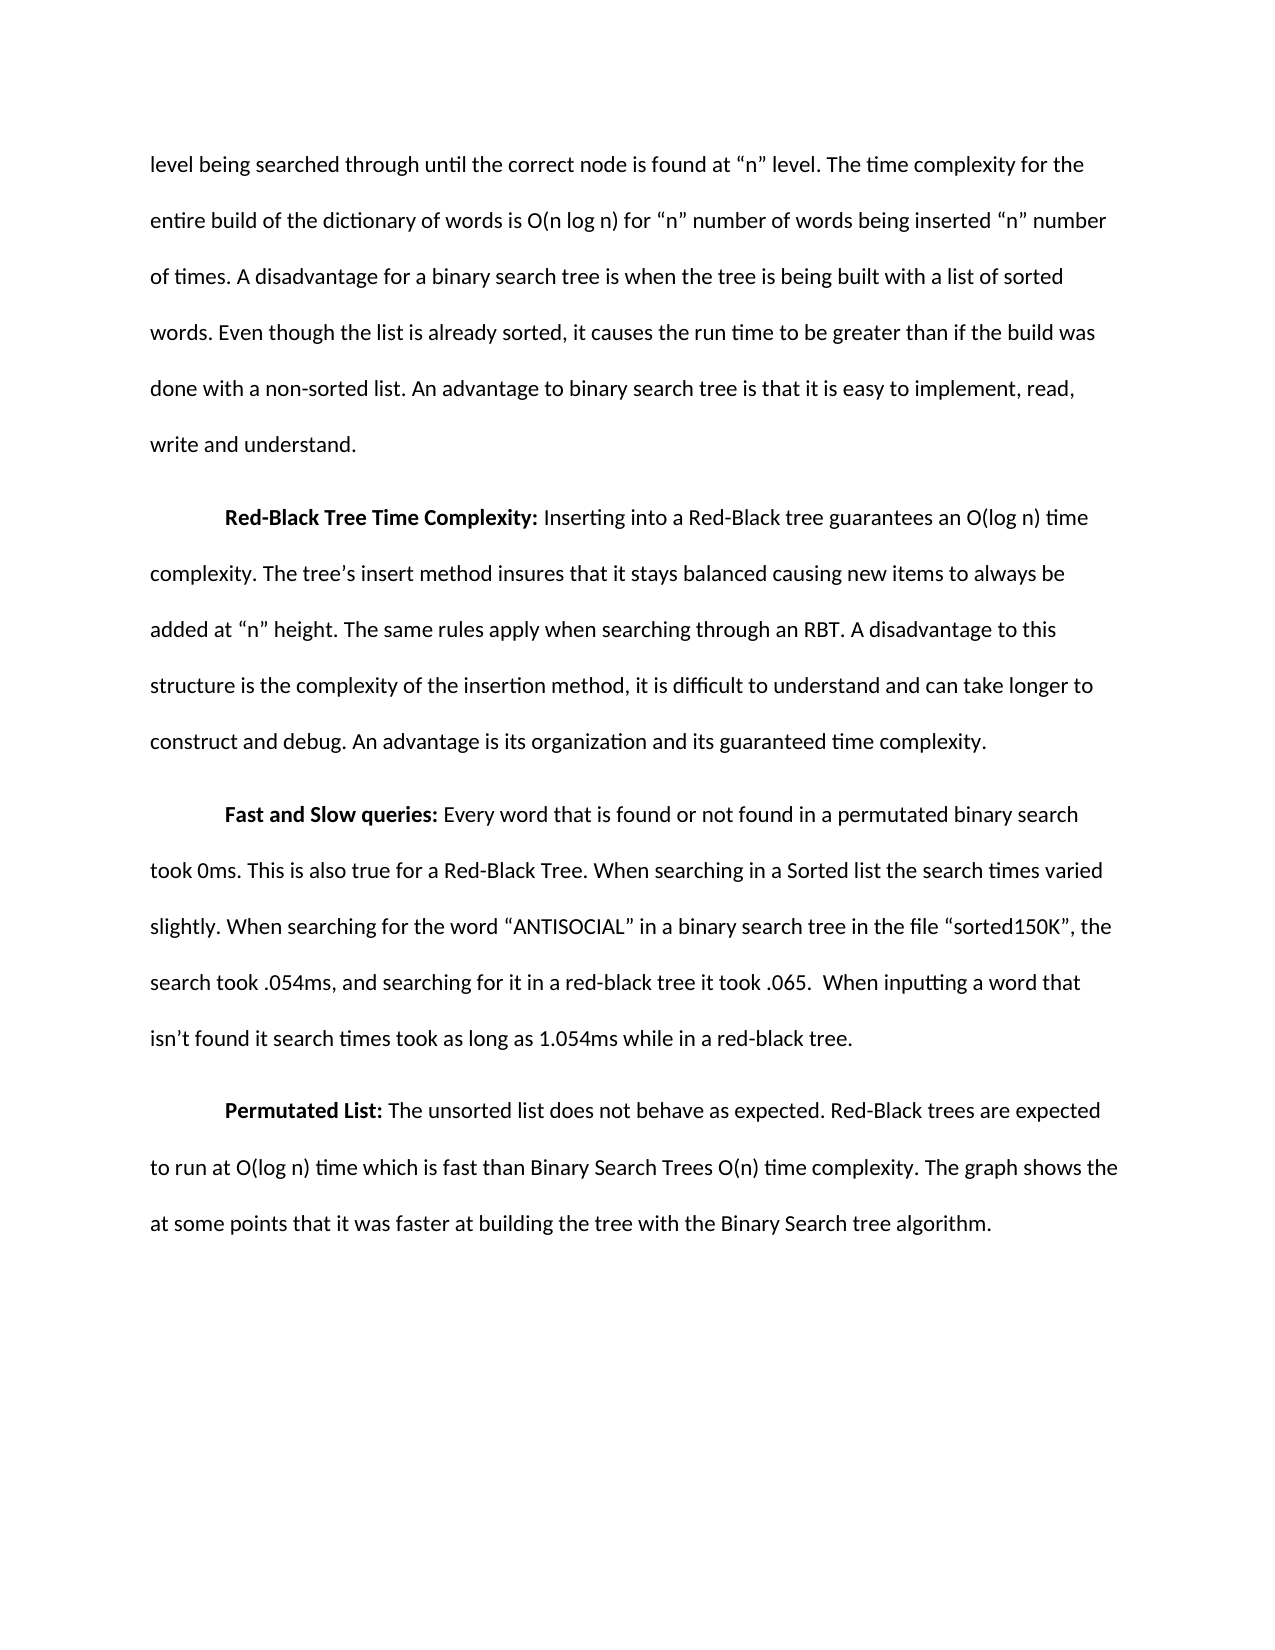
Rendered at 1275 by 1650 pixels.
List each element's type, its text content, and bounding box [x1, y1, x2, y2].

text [150, 150, 1125, 458]
text Red-Black Tree Time Complexity: Inserting into a Red-Black tree guarantees an O(log n) time complexity. The tree’s insert method insures that it stays balanced causing new items to always be added at “n” height. The same rules apply when searching through an RBT. A disadvantage to this structure is the complexity of the insertion method, it is difficult to understand and can take longer to construct and debug. An advantage is its organization and its guaranteed time complexity. [150, 503, 1125, 755]
text Permutated List: The unsorted list does not behave as expected. Red-Black trees are expected to run at O(log n) time which is fast than Binary Search Trees O(n) time complexity. The graph shows the at some points that it was faster at building the tree with the Binary Search tree algorithm. [150, 1097, 1125, 1237]
text Fast and Slow queries: Every word that is found or not found in a permutated binary search took 0ms. This is also true for a Red-Black Tree. When searching in a Sorted list the search times varied slightly. When searching for the word “ANTISOCIAL” in a binary search tree in the file “sorted150K”, the search took .054ms, and searching for it in a red-black tree it took .065. When inputting a word that isn’t found it search times took as long as 1.054ms while in a red-black tree. [150, 800, 1125, 1052]
